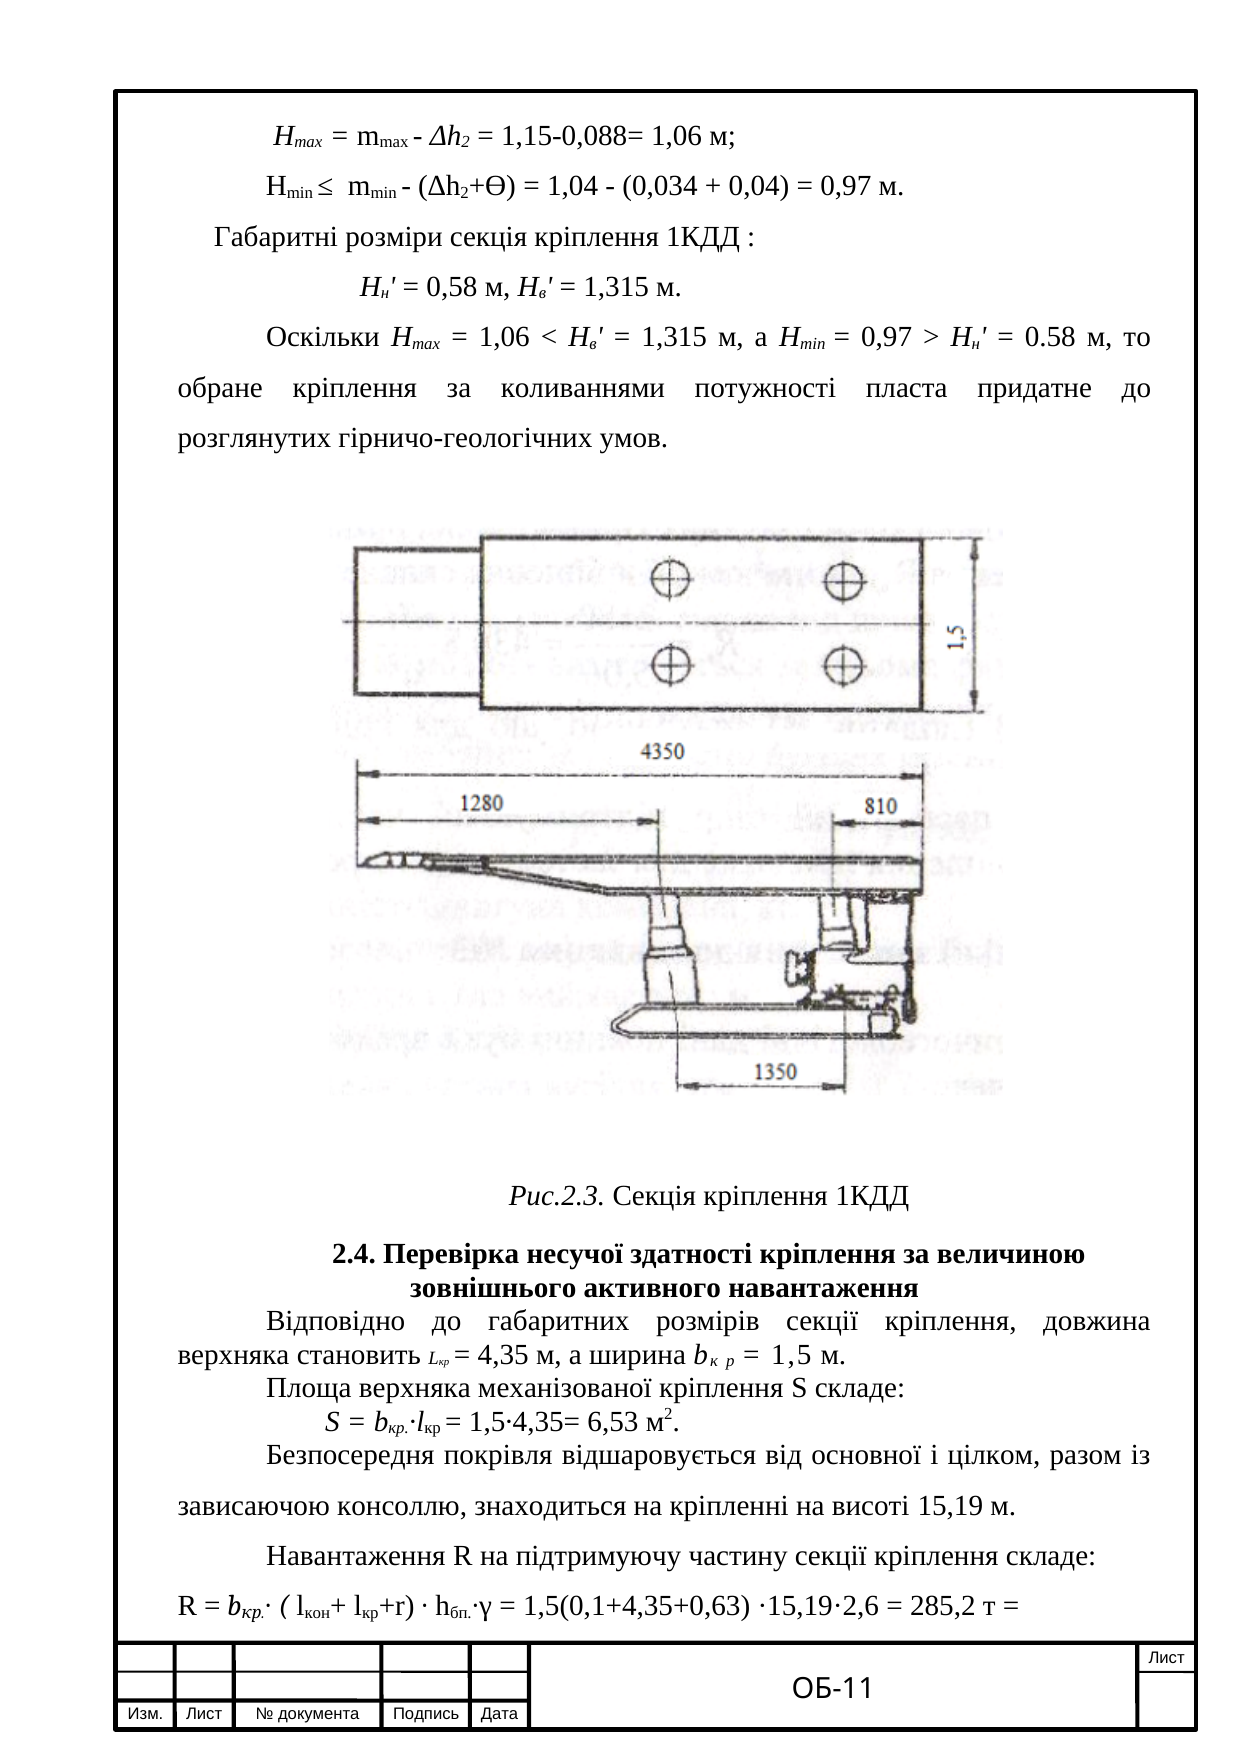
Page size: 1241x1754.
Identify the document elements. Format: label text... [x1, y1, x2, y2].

text Оскільки Нтах = 1,06 < Нв' = 1,315 м, а Нтіп = 0,97 > Нн' = 0.58 м, то обране кріплення за коливаннями потужності пласта придатне до розглянутих гірничо-геологічних умов. [177, 319, 1152, 453]
text Нн' = 0,58 м, Нв' = 1,315 м. [177, 269, 1152, 303]
text Площа верхняка механізованої кріплення S складе: [177, 1370, 1152, 1404]
text Нтах = mmax - Δh2 = 1,15-0,088= 1,06 м; [177, 118, 1000, 152]
text S = bкр.∙lкр = 1,5∙4,35= 6,53 м2. [177, 1404, 1152, 1437]
text Нmin ≤ mmin - (∆h2+Ө) = 1,04 - (0,034 + 0,04) = 0,97 м. [177, 168, 962, 202]
text R = bкр.∙ ( lкон+ lкр+r) ∙ hбп.∙γ = 1,5(0,1+4,35+0,63) ·15,19·2,6 = 285,2 т = [177, 1588, 1152, 1623]
text Рис.2.3. Секція кріплення 1КДД [177, 1178, 1152, 1211]
text Габаритні розміри секція кріплення 1КДД : [177, 219, 1152, 252]
text 2.4. Перевірка несучої здатності кріплення за величиною зовнішнього активного навантаження [177, 1236, 1152, 1303]
text Безпосередня покрівля відшаровується від основної і цілком, разом із зависаючою консоллю, знаходиться на кріпленні на висоті 15,19 м. [177, 1437, 1152, 1521]
picture [329, 517, 1003, 1097]
text Навантаження R на підтримуючу частину секції кріплення складе: [177, 1538, 1152, 1572]
text Відповідно до габаритних розмірів секції кріплення, довжина верхняка становить Lкp = 4,35 м, а ширина bк р = 1,5 м. [177, 1303, 1152, 1370]
